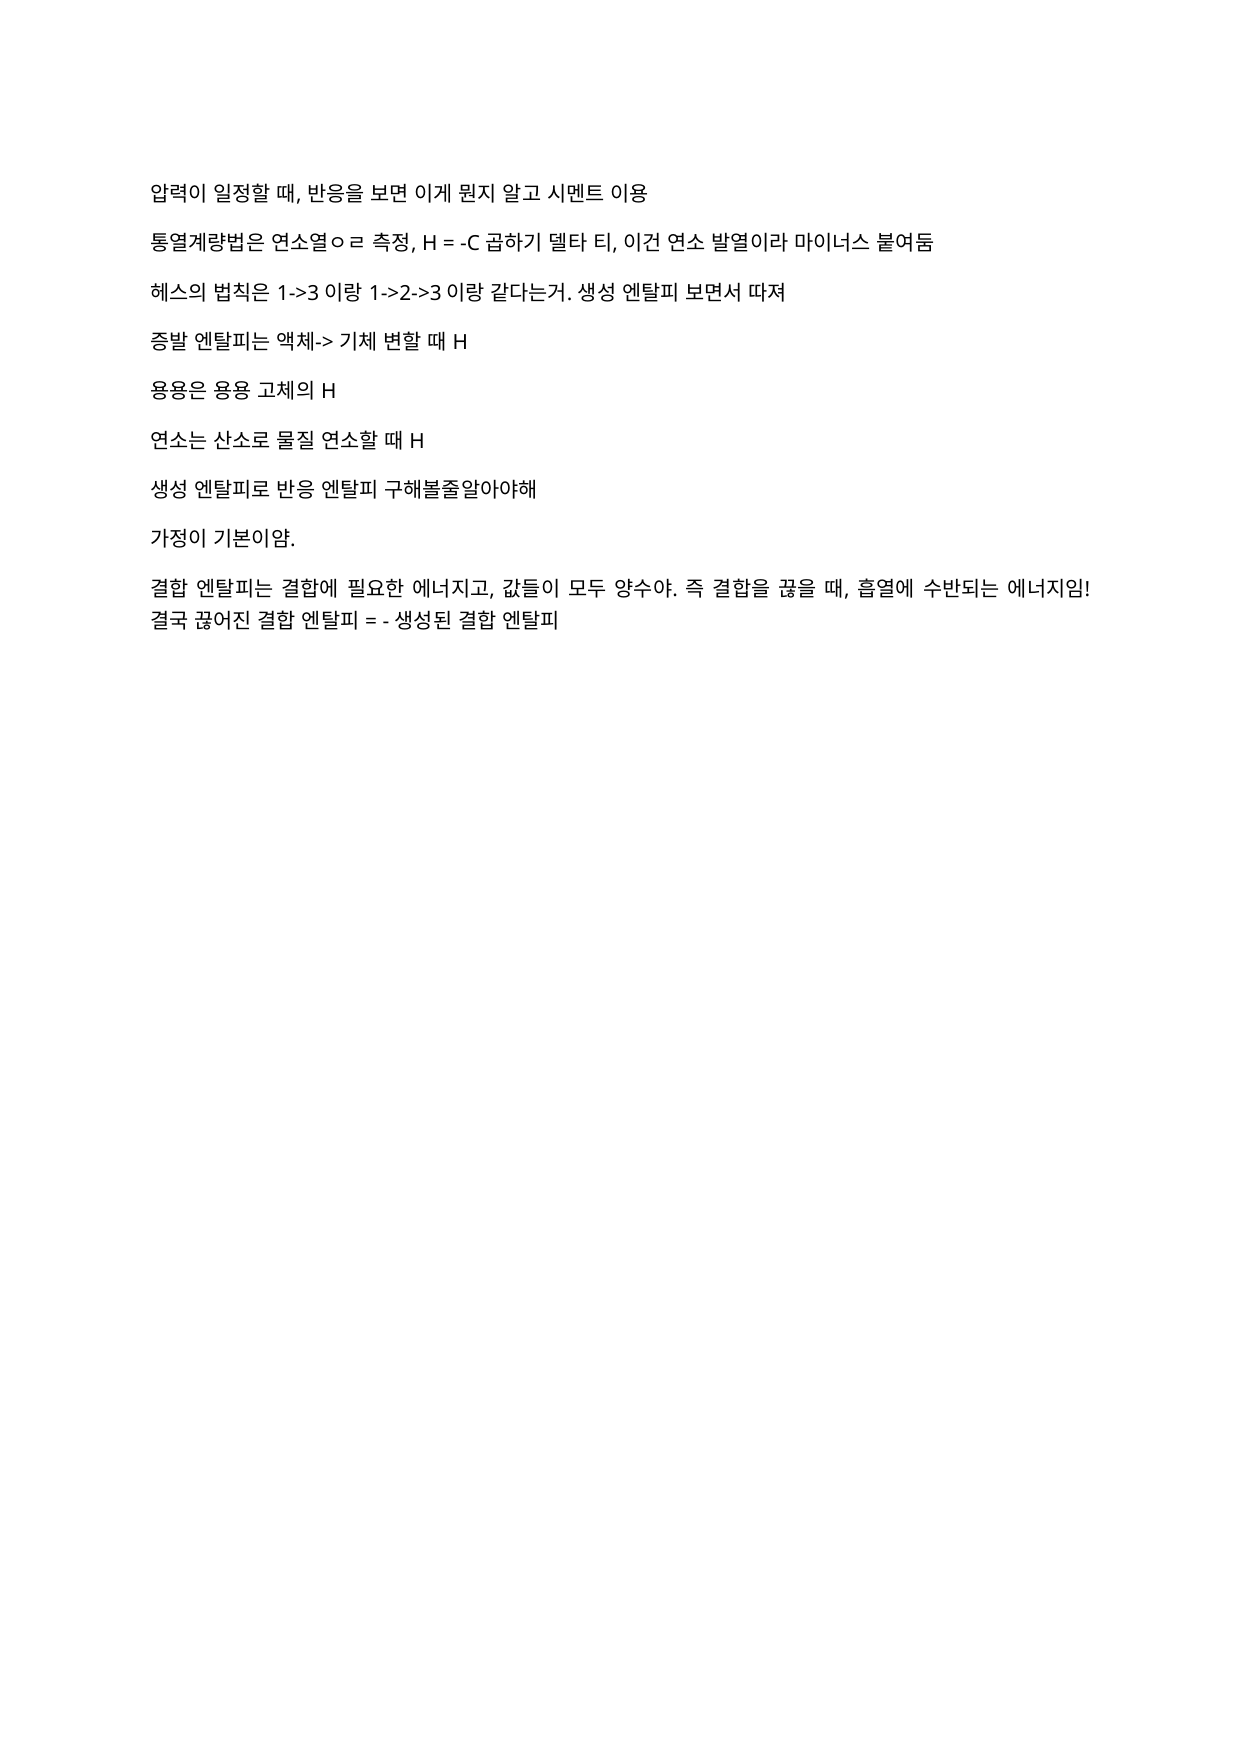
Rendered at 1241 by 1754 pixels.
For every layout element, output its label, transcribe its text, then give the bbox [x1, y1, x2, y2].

text 증발 엔탈피는 액체-> 기체 변할 때 H [150, 325, 1090, 356]
text 연소는 산소로 물질 연소할 때 H [150, 424, 1090, 454]
text 결합 엔탈피는 결합에 필요한 에너지고, 값들이 모두 양수야. 즉 결합을 끊을 때, 흡열에 수반되는 에너지임! 결국 끊어진 결합 엔탈피 = - 생성된 결합 엔탈피 [150, 572, 1090, 635]
text 생성 엔탈피로 반응 엔탈피 구해볼줄알아야해 [150, 473, 1090, 504]
text 헤스의 법칙은 1->3 이랑 1->2->3이랑 같다는거. 생성 엔탈피 보면서 따져 [150, 276, 1090, 306]
text 통열계량법은 연소열ㅇㄹ 측정, H = -C 곱하기 델타 티, 이건 연소 발열이라 마이너스 붙여둠 [150, 227, 1090, 257]
text 압력이 일정할 때, 반응을 보면 이게 뭔지 알고 시멘트 이용 [150, 177, 1090, 207]
text 용용은 용용 고체의 H [150, 375, 1090, 405]
text 가정이 기본이얌. [150, 523, 1090, 553]
